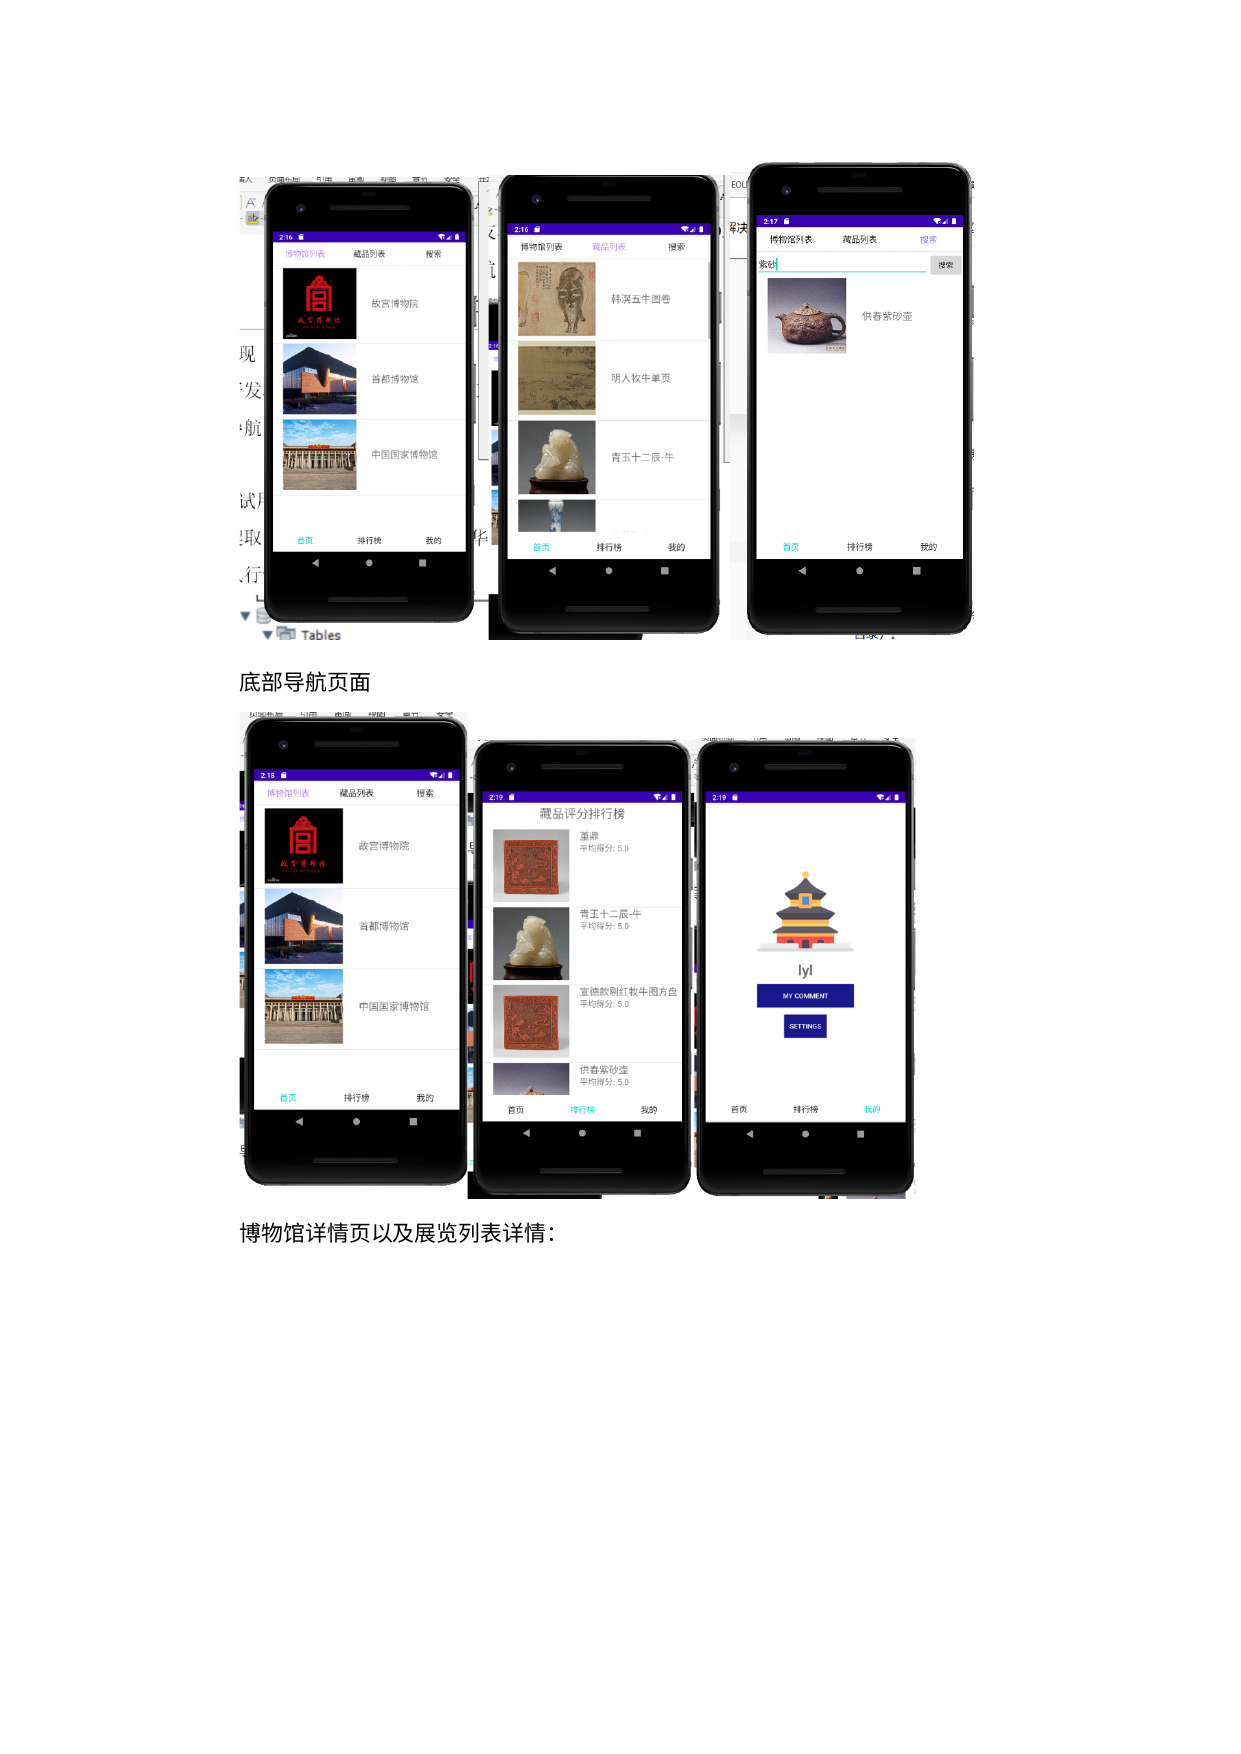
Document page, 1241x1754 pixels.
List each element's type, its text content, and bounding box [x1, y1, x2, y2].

picture [239, 162, 974, 640]
picture [239, 712, 916, 1199]
list 底部导航页面 [239, 664, 1053, 697]
list 博物馆详情页以及展览列表详情： [239, 1215, 1053, 1248]
